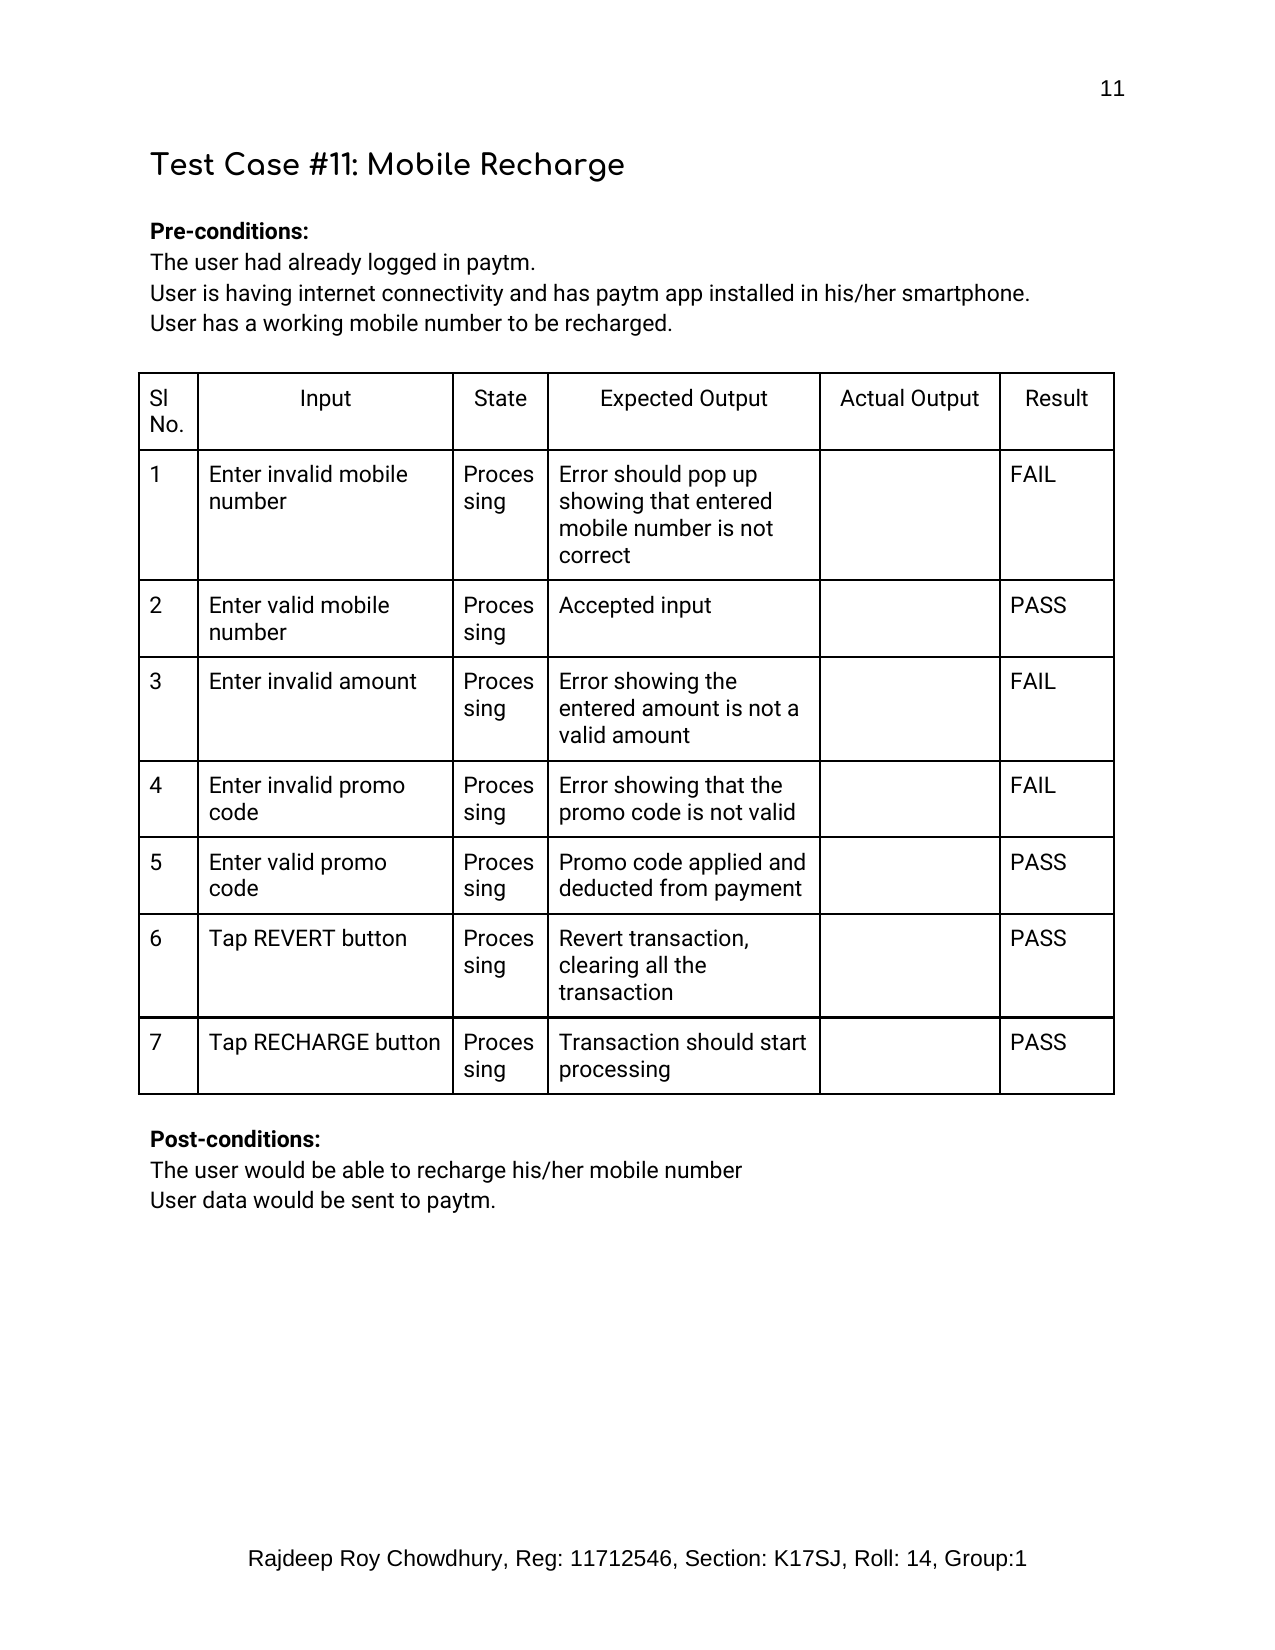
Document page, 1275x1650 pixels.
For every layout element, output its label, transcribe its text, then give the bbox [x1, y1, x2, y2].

table_header Sl No. [140, 374, 197, 449]
table_cell 3 [140, 658, 197, 759]
table_cell Processing [454, 581, 547, 656]
table_cell Enter invalid amount [199, 658, 452, 759]
text Pre-conditions: The user had already logged in paytm. User is having internet connectivity and has paytm app installed in his/her smartphone. [150, 218, 1125, 307]
table_cell Error showing that the promo code is not valid [549, 762, 819, 836]
table_cell PASS [1001, 581, 1113, 656]
table_cell PASS [1001, 838, 1113, 913]
table_cell [821, 658, 999, 759]
text Test Case #11: Mobile Recharge [150, 150, 1125, 182]
table_cell [821, 915, 999, 1016]
table_cell PASS [1001, 1019, 1113, 1093]
table_cell Promo code applied and deducted from payment [549, 838, 819, 913]
text User has a working mobile number to be recharged. [150, 311, 1125, 337]
table_cell Enter valid promo code [199, 838, 452, 913]
table_cell 1 [140, 451, 197, 579]
table_header State [454, 374, 547, 449]
table_cell 5 [140, 838, 197, 913]
table_cell Tap REVERT button [199, 915, 452, 1016]
table_header Result [1001, 374, 1113, 449]
table_cell [821, 1019, 999, 1093]
table_header Input [199, 374, 452, 449]
table_cell Processing [454, 762, 547, 836]
text User data would be sent to paytm. [150, 1188, 1125, 1214]
table_cell [821, 451, 999, 579]
table_cell Transaction should start processing [549, 1019, 819, 1093]
table_cell FAIL [1001, 451, 1113, 579]
table_cell [821, 581, 999, 656]
text Post-conditions: The user would be able to recharge his/her mobile number [150, 1126, 1125, 1184]
table_cell Enter valid mobile number [199, 581, 452, 656]
table_cell Enter invalid promo code [199, 762, 452, 836]
table_header Expected Output [549, 374, 819, 449]
table_cell Processing [454, 838, 547, 913]
table_header Actual Output [821, 374, 999, 449]
table_cell Error showing the entered amount is not a valid amount [549, 658, 819, 759]
table_cell PASS [1001, 915, 1113, 1016]
table_cell Revert transaction, clearing all the transaction [549, 915, 819, 1016]
table_cell [821, 838, 999, 913]
table_cell 4 [140, 762, 197, 836]
table_cell Processing [454, 658, 547, 759]
table_cell 2 [140, 581, 197, 656]
table_cell FAIL [1001, 658, 1113, 759]
table_cell 7 [140, 1019, 197, 1093]
table_cell Processing [454, 1019, 547, 1093]
table_cell [821, 762, 999, 836]
table_cell Processing [454, 915, 547, 1016]
table_cell Accepted input [549, 581, 819, 656]
table_cell Error should pop up showing that entered mobile number is not correct [549, 451, 819, 579]
table_cell 6 [140, 915, 197, 1016]
table_cell Enter invalid mobile number [199, 451, 452, 579]
table_cell Tap RECHARGE button [199, 1019, 452, 1093]
table_cell Processing [454, 451, 547, 579]
table_cell FAIL [1001, 762, 1113, 836]
